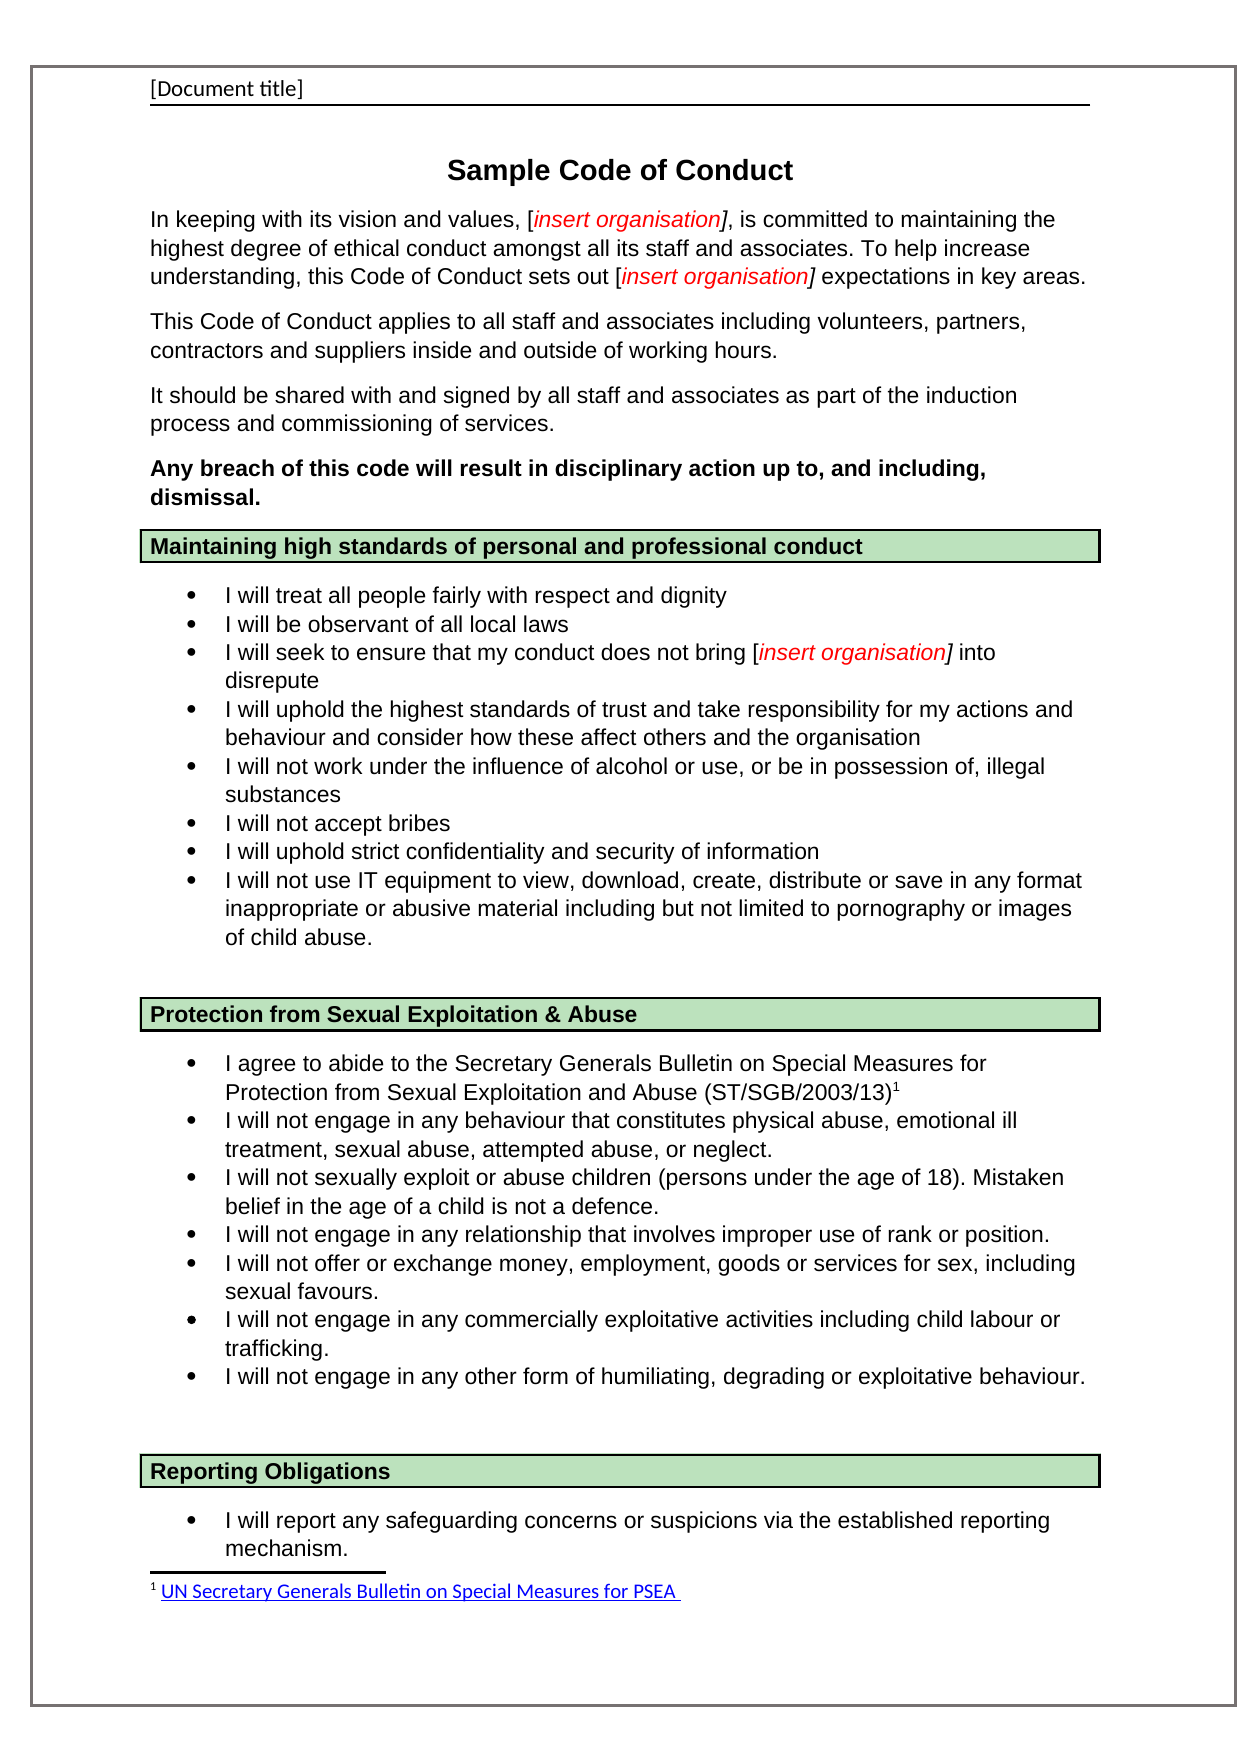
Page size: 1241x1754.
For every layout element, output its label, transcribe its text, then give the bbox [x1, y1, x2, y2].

text Any breach of this code will result in disciplinary action up to, and including, dismissal. [150, 455, 1090, 510]
list I will not engage in any commercially exploitative activities including child labour or trafficking. [187, 1306, 1090, 1361]
list I will not engage in any behaviour that constitutes physical abuse, emotional ill treatment, sexual abuse, attempted abuse, or neglect. [187, 1107, 1090, 1162]
list I will not offer or exchange money, employment, goods or services for sex, including sexual favours. [187, 1249, 1090, 1304]
text In keeping with its vision and values, [insert organisation], is committed to maintaining the highest degree of ethical conduct amongst all its staff and associates. To help increase understanding, this Code of Conduct sets out [insert organisation] expectations in key areas. [150, 206, 1090, 289]
text This Code of Conduct applies to all staff and associates including volunteers, partners, contractors and suppliers inside and outside of working hours. [150, 308, 1090, 363]
text It should be shared with and signed by all staff and associates as part of the induction process and commissioning of services. [150, 382, 1090, 436]
text Sample Code of Conduct [150, 153, 1090, 187]
list I will not accept bribes [187, 810, 1090, 836]
list I will not engage in any relationship that involves improper use of rank or position. [187, 1221, 1090, 1247]
list I agree to abide to the Secretary Generals Bulletin on Special Measures for Protection from Sexual Exploitation and Abuse (ST/SGB/2003/13) [187, 1050, 1090, 1105]
text Protection from Sexual Exploitation & Abuse [142, 999, 1098, 1029]
list I will not engage in any other form of humiliating, degrading or exploitative behaviour. [187, 1363, 1090, 1389]
text Reporting Obligations [142, 1456, 1098, 1486]
list I will not use IT equipment to view, download, create, distribute or save in any format inappropriate or abusive material including but not limited to pornography or images of child abuse. [187, 867, 1090, 950]
list I will report any safeguarding concerns or suspicions via the established reporting mechanism. [187, 1507, 1090, 1562]
list I will not sexually exploit or abuse children (persons under the age of 18). Mistaken belief in the age of a child is not a defence. [187, 1164, 1090, 1219]
list I will not work under the influence of alcohol or use, or be in possession of, illegal substances [187, 753, 1090, 808]
text Maintaining high standards of personal and professional conduct [142, 531, 1098, 561]
list I will treat all people fairly with respect and dignity [187, 582, 1090, 608]
list I will uphold strict confidentiality and security of information [187, 838, 1090, 864]
list I will uphold the highest standards of trust and take responsibility for my actions and behaviour and consider how these affect others and the organisation [187, 696, 1090, 751]
list I will seek to ensure that my conduct does not bring [insert organisation] into disrepute [187, 639, 1090, 694]
list I will be observant of all local laws [187, 611, 1090, 637]
